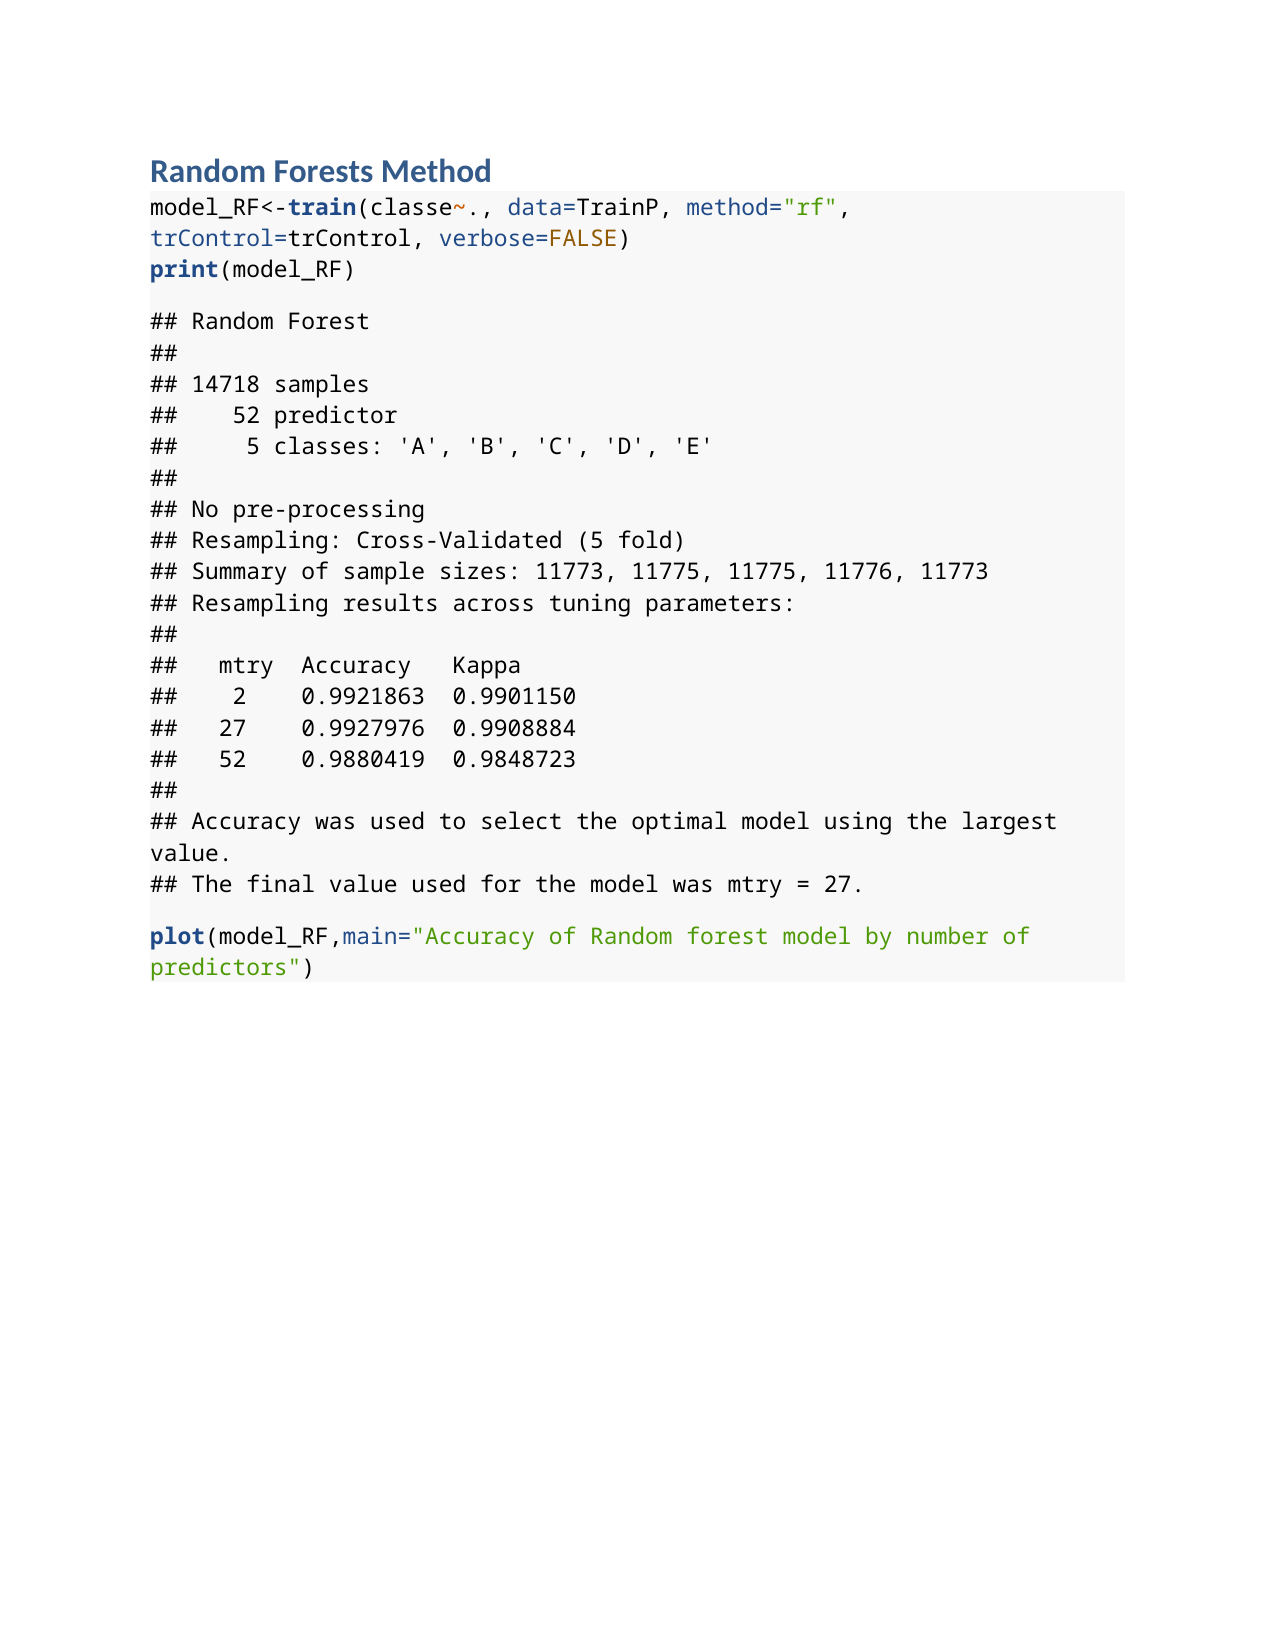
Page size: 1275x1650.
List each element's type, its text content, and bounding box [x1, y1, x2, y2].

text model_RF<-train(classe~., data=TrainP, method="rf", trControl=trControl, verbose=FALSE) print(model_RF) [356, 191, 1125, 284]
text ## Random Forest ## ## 14718 samples ## 52 predictor ## 5 classes: 'A', 'B', 'C', 'D', 'E' ## ## No pre-processing ## Resampling: Cross-Validated (5 fold) ## Summary of sample sizes: 11773, 11775, 11775, 11776, 11773 ## Resampling results across tuning parameters: ## ## mtry Accuracy Kappa ## 2 0.9921863 0.9901150 ## 27 0.9927976 0.9908884 ## 52 0.9880419 0.9848723 ## ## Accuracy was used to select the optimal model using the largest value. ## The final value used for the model was mtry = 27. [150, 305, 1125, 899]
subtitle Random Forests Method [150, 150, 1125, 191]
text plot(model_RF,main="Accuracy of Random forest model by number of predictors") [315, 920, 1125, 982]
